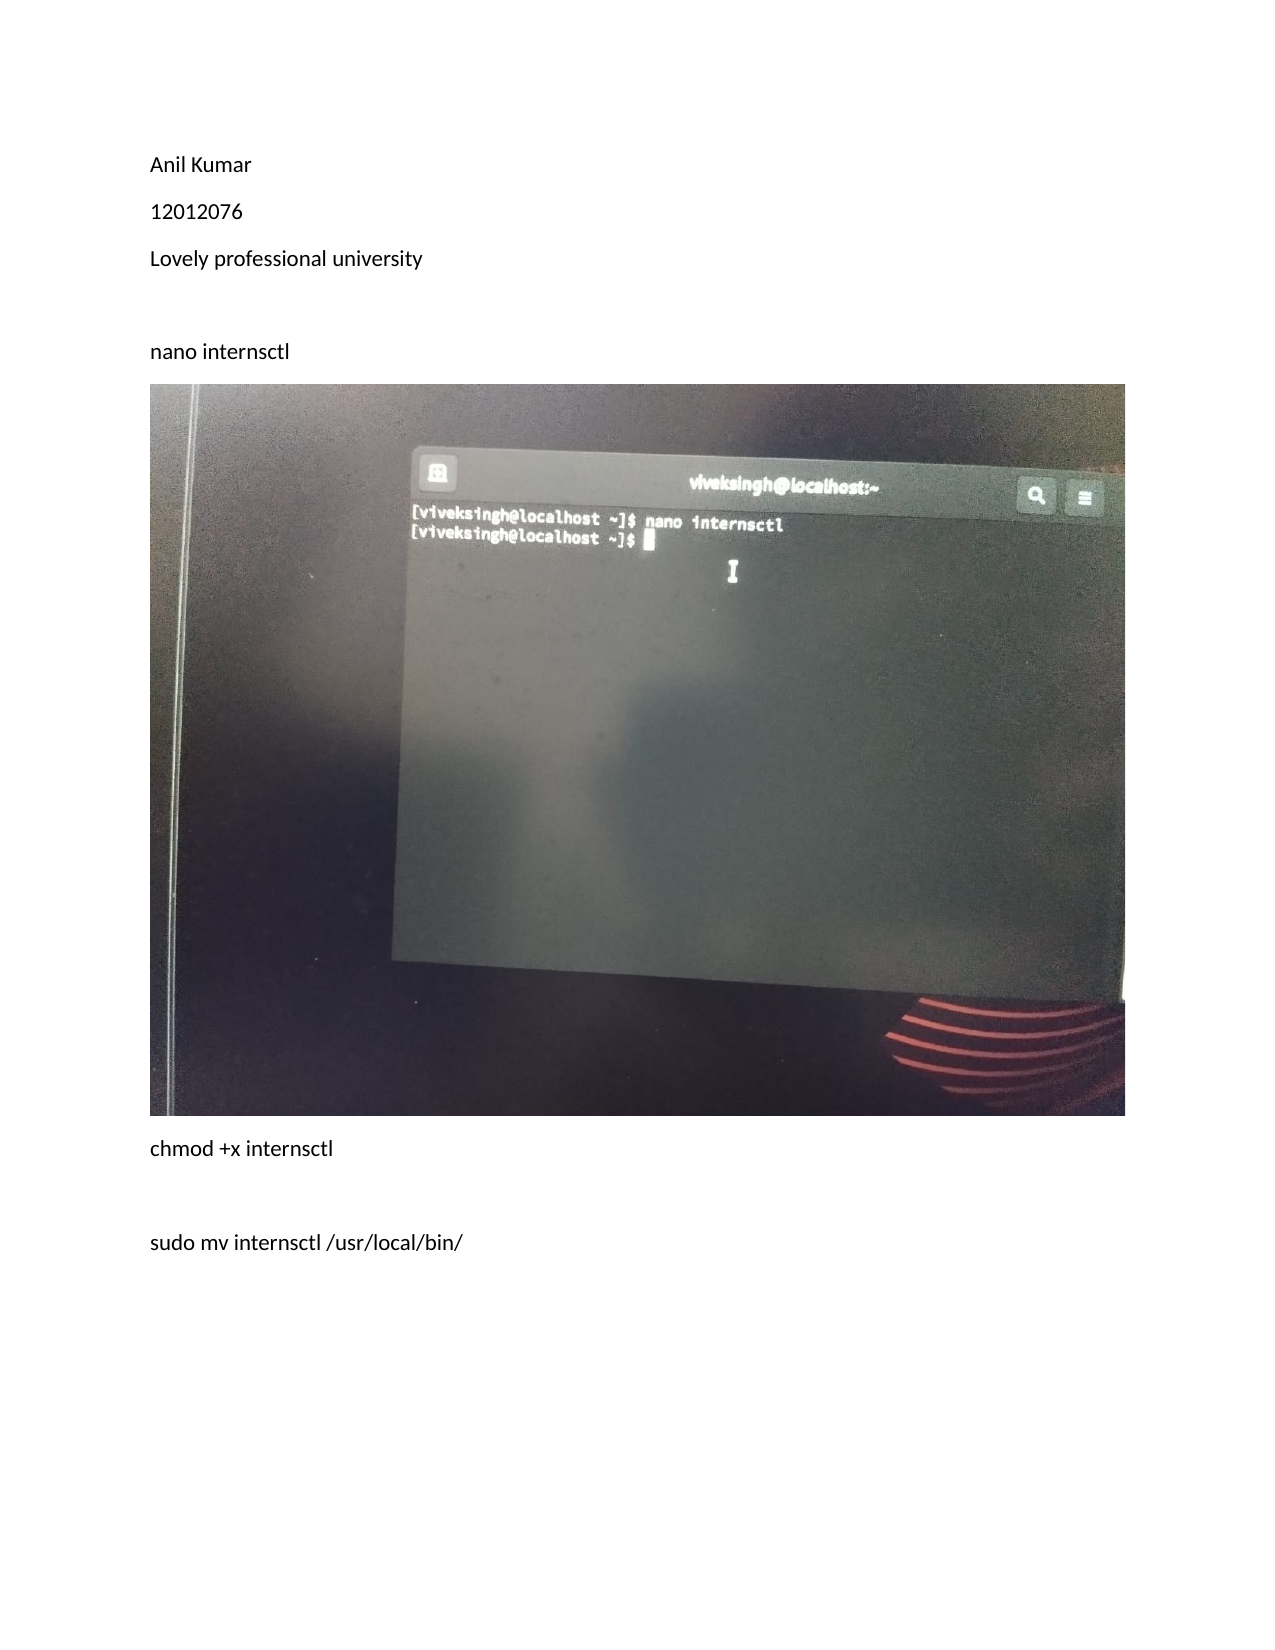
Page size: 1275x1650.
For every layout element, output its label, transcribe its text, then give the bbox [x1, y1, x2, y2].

picture [150, 384, 1125, 1116]
text Lovely professional university [150, 244, 1125, 272]
text 12012076 [150, 197, 1125, 225]
text chmod +x internsctl [150, 1134, 1125, 1162]
text sudo mv internsctl /usr/local/bin/ [150, 1228, 1125, 1256]
text nano internsctl [150, 337, 1125, 366]
text Anil Kumar [150, 150, 1125, 178]
